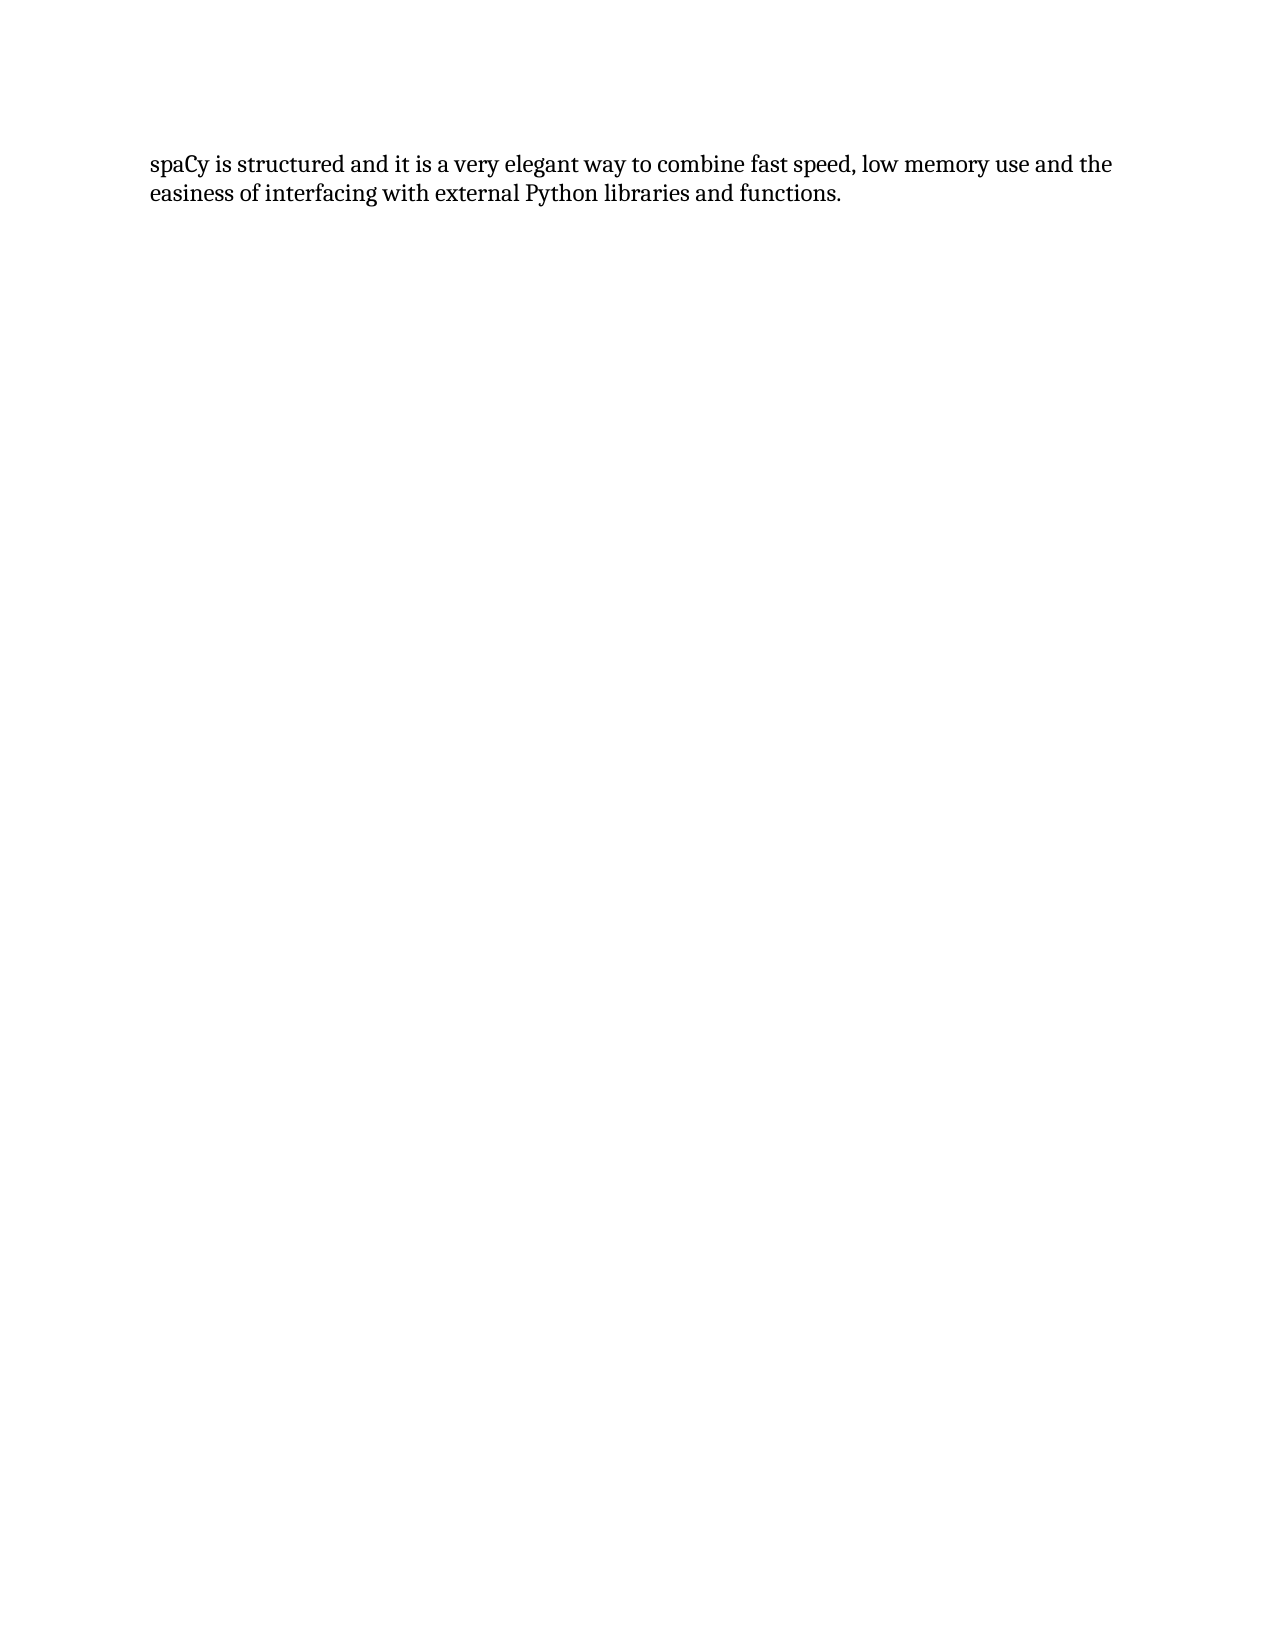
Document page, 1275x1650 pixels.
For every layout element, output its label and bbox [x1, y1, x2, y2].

text [150, 150, 1125, 207]
